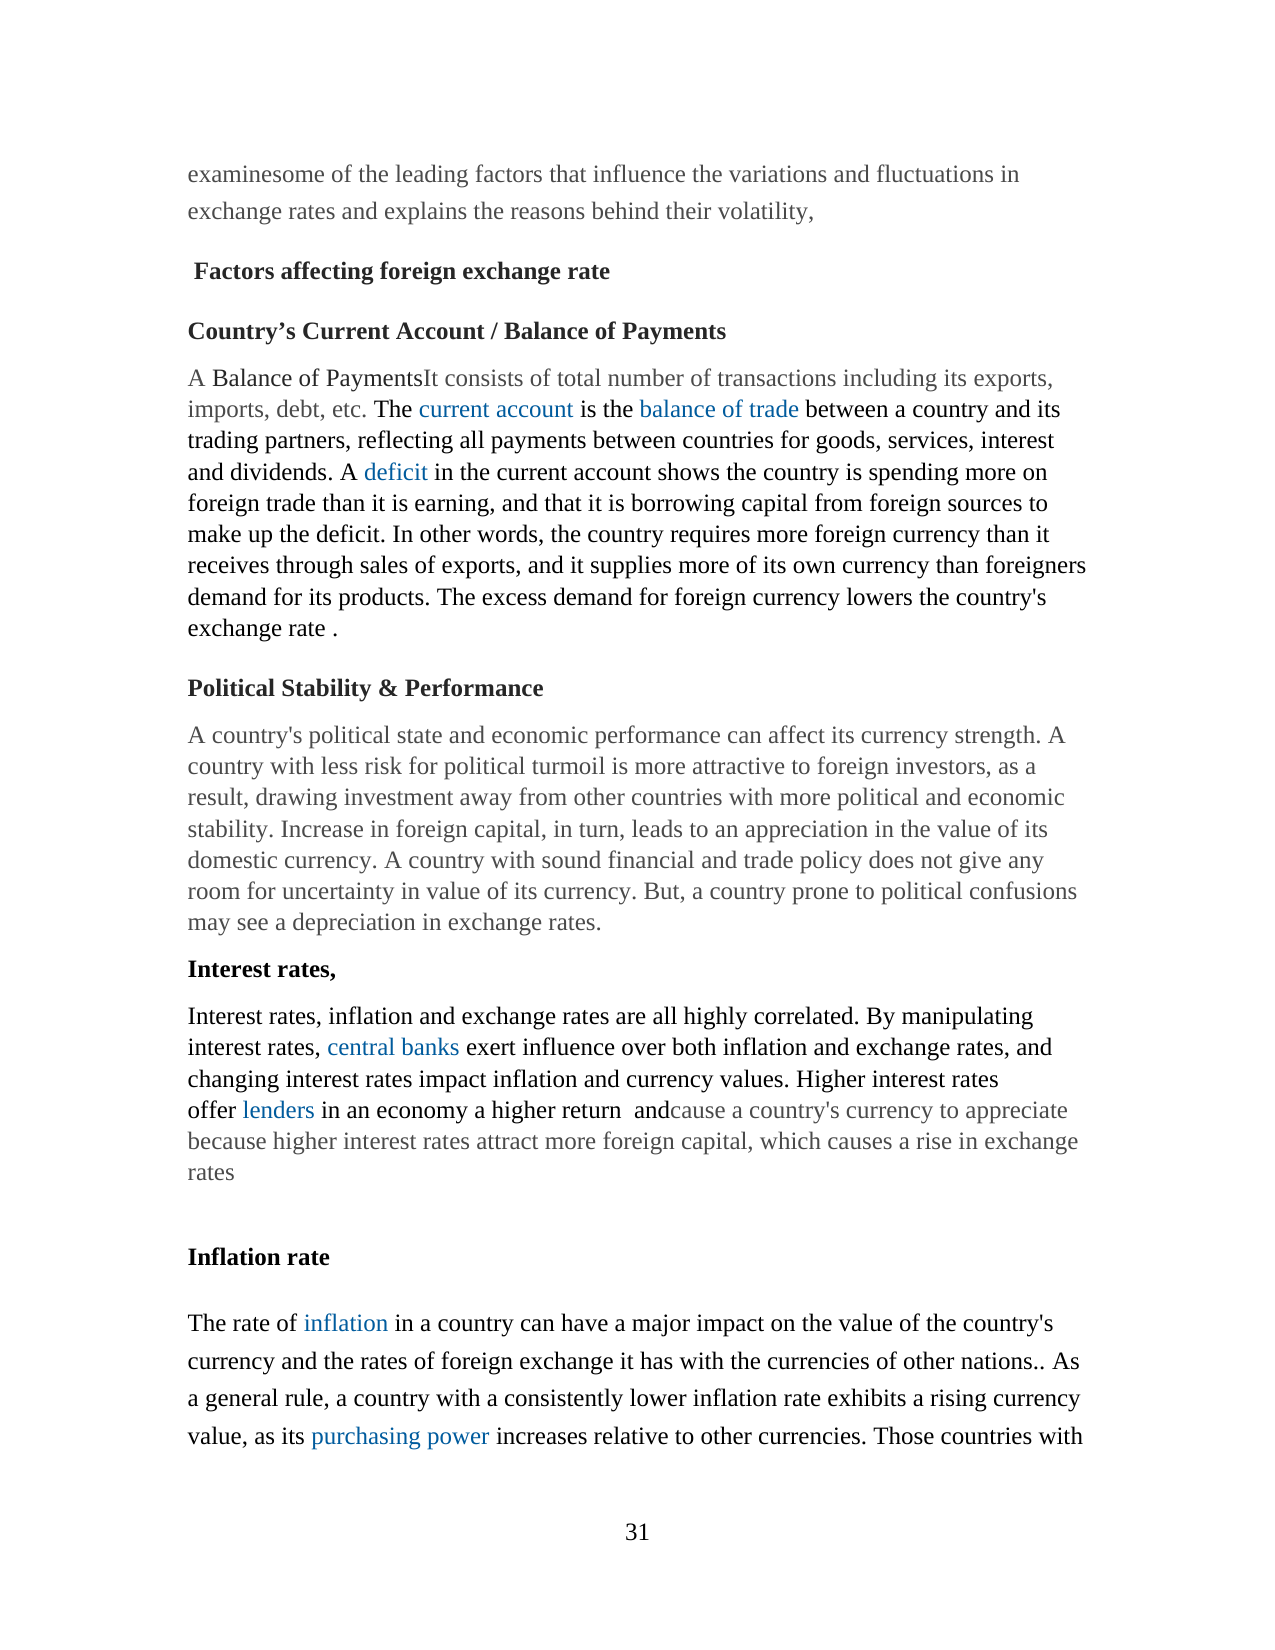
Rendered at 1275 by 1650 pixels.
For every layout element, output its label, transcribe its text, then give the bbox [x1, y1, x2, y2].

text Interest rates, inflation and exchange rates are all highly correlated. By manipulating interest rates, central banks exert influence over both inflation and exchange rates, and changing interest rates impact inflation and currency values. Higher interest rates offer lenders in an economy a higher return andcause a country's currency to appreciate because higher interest rates attract more foreign capital, which causes a rise in exchange rates [187, 999, 1087, 1217]
text A Balance of PaymentsIt consists of total number of transactions including its exports, imports, debt, etc. The current account is the balance of trade between a country and its trading partners, reflecting all payments between countries for goods, services, interest and dividends. A deficit in the current account shows the country is spending more on foreign trade than it is earning, and that it is borrowing capital from foreign sources to make up the deficit. In other words, the country requires more foreign currency than it receives through sales of exports, and it supplies more of its own currency than foreigners demand for its products. The excess demand for foreign currency lowers the country's exchange rate . [187, 573, 1087, 642]
text Interest rates, [187, 952, 1087, 983]
text A country's political state and economic performance can affect its currency strength. A country with less risk for political turmoil is more attractive to foreign investors, as a result, drawing investment away from other countries with more political and economic stability. Increase in foreign capital, in turn, leads to an appreciation in the value of its domestic currency. A country with sound financial and trade policy does not give any room for uncertainty in value of its currency. But, a country prone to political confusions may see a depreciation in exchange rates. [187, 717, 1087, 936]
text Inflation rate [187, 1233, 1087, 1271]
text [187, 150, 1087, 225]
text A Balance of PaymentsIt consists of total number of transactions including its exports, imports, debt, etc. The current account is the balance of trade between a country and its trading partners, reflecting all payments between countries for goods, services, interest and dividends. A deficit in the current account shows the country is spending more on foreign trade than it is earning, and that it is borrowing capital from foreign sources to make up the deficit. In other words, the country requires more foreign currency than it receives through sales of exports, and it supplies more of its own currency than foreigners demand for its products. The excess demand for foreign currency lowers the country's exchange rate . [187, 361, 1087, 572]
text Country’s Current Account / Balance of Payments [187, 316, 1087, 345]
text Factors affecting foreign exchange rate [187, 256, 1087, 285]
text Political Stability & Performance [187, 673, 1087, 702]
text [187, 1300, 1087, 1450]
